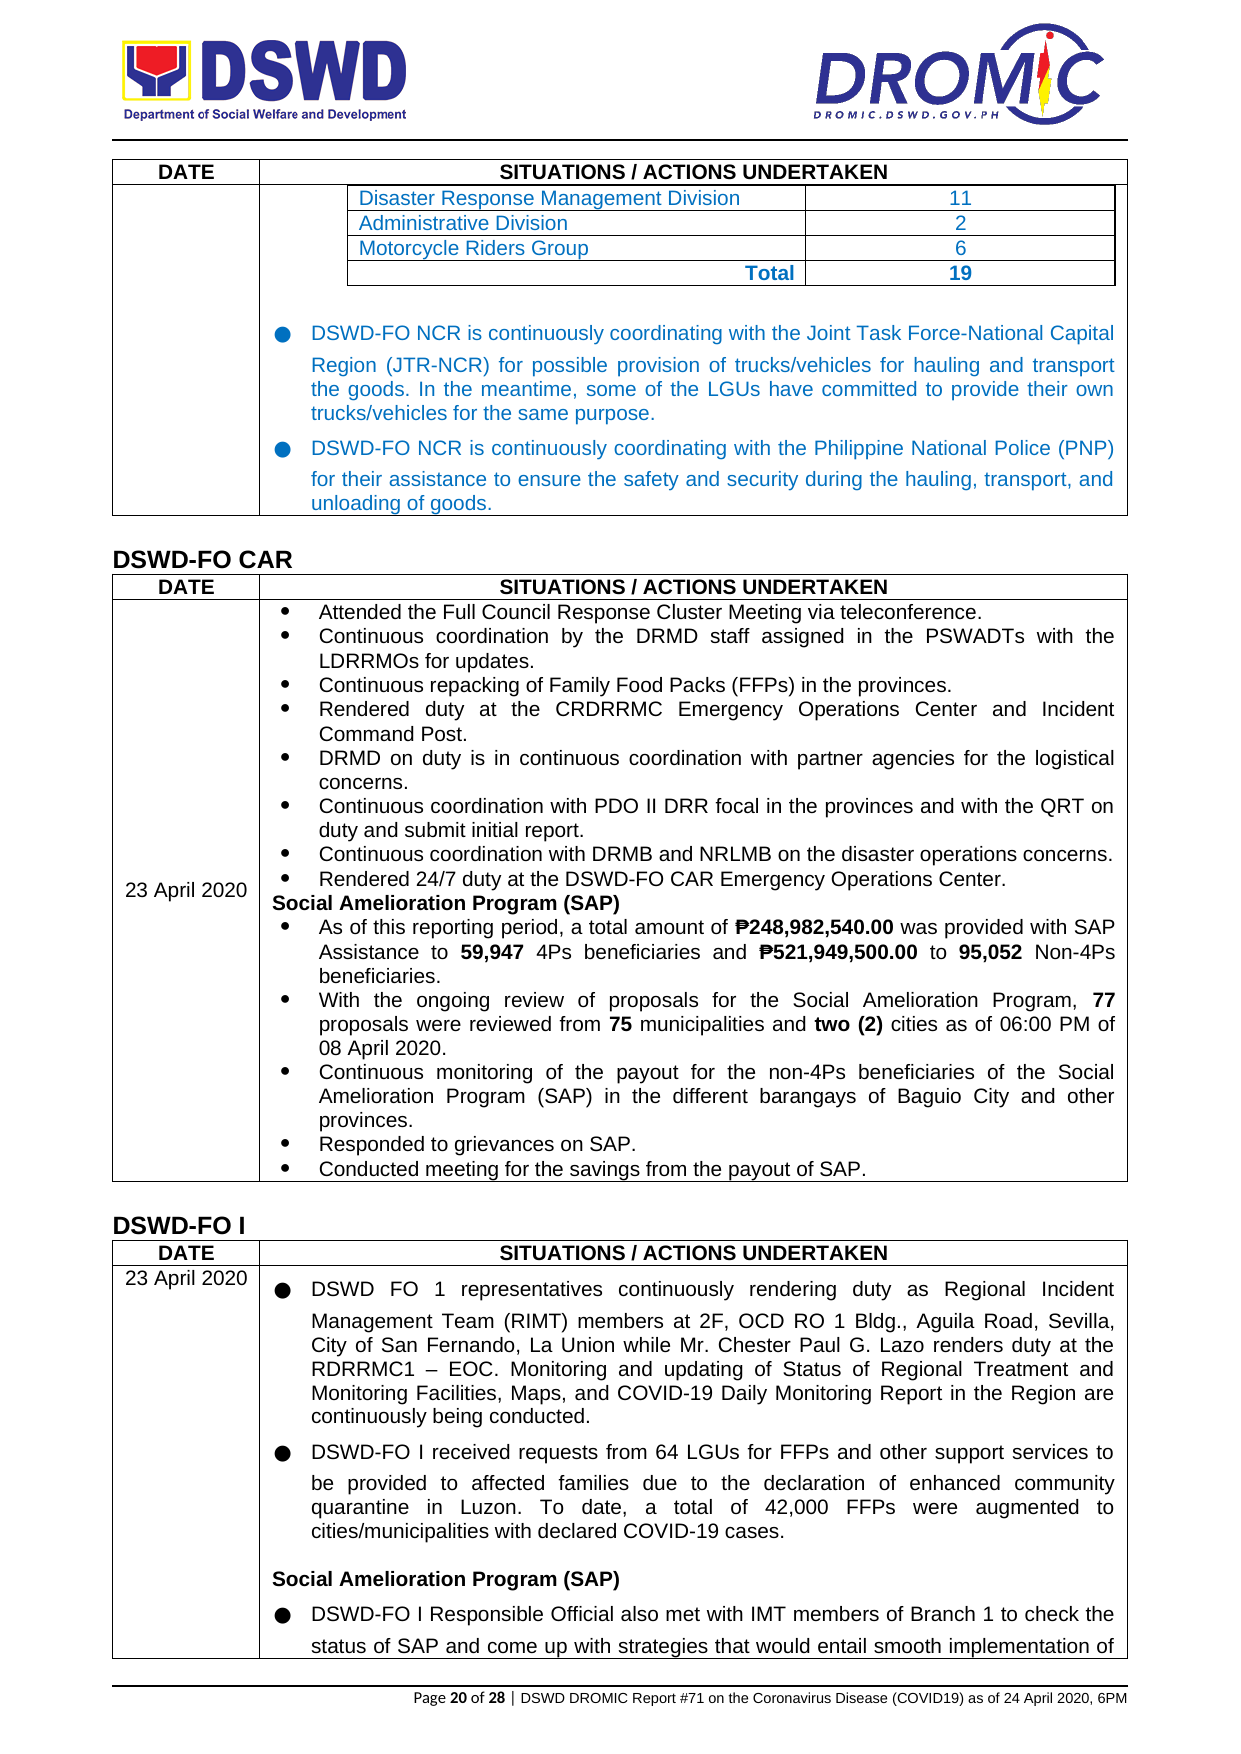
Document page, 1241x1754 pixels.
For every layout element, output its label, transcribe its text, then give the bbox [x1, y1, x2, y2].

text DSWD-FO I [112, 1211, 1128, 1240]
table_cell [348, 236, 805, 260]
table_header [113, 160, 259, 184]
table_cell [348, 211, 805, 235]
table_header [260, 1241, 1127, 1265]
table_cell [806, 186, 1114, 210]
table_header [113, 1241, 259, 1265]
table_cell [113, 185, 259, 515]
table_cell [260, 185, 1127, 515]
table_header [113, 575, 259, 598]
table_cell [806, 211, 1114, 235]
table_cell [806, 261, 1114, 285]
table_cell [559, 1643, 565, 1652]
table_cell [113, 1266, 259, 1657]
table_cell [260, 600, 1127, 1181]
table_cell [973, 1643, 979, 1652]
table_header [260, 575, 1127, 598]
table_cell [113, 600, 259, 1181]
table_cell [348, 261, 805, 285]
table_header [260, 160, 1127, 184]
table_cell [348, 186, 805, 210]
text DSWD-FO CAR [112, 545, 1128, 573]
picture [112, 37, 417, 125]
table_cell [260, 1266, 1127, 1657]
picture [781, 23, 1133, 125]
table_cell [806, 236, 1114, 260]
